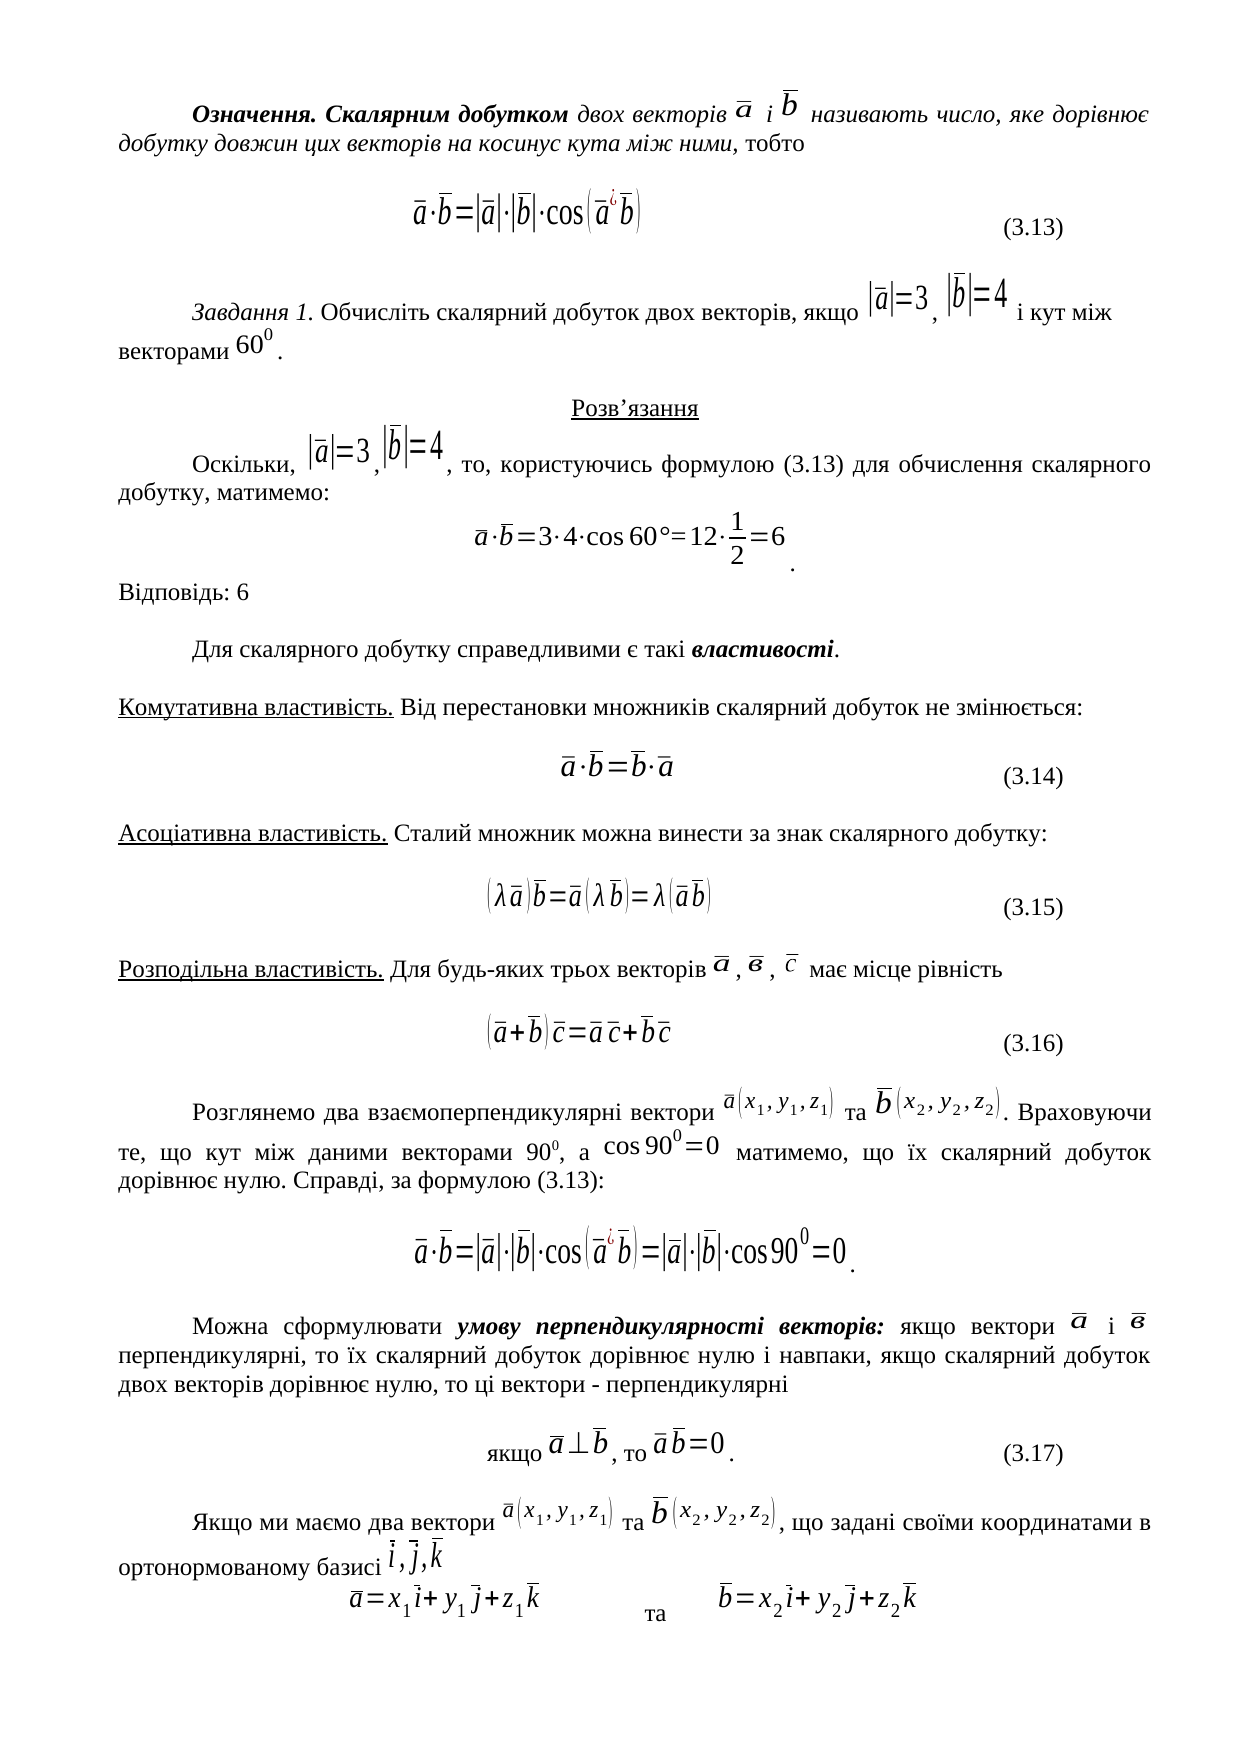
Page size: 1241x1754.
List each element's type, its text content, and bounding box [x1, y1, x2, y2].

text . [118, 1223, 1152, 1278]
text (3.13) [118, 186, 1152, 241]
text Розглянемо два взаємоперпендикулярні вектори та . Враховуючи те, що кут між даними векторами 900, а матимемо, що їх скалярний добуток дорівнює нулю. Справді, за формулою (3.13): [118, 1086, 1152, 1194]
text Означення. Скалярним добутком двох векторів і називають число, яке дорівнює добутку довжин цих векторів на косинус кута між ними, тобто [118, 88, 1152, 157]
text Якщо ми маємо два вектори та , що задані своїми координатами в ортонормованому базисі [118, 1495, 1152, 1581]
text якщо , то . (3.17) [118, 1426, 1152, 1467]
text Оскільки, ,, то, користуючись формулою (3.13) для обчислення скалярного добутку, матимемо: [118, 422, 1152, 506]
text Завдання 1. Обчисліть скалярний добуток двох векторів, якщо , і кут між векторами . [118, 270, 1152, 364]
text . [118, 506, 1152, 577]
text Розподільна властивість. Для будь-яких трьох векторів , , має місце рівність [118, 950, 1152, 983]
text (3.14) [118, 749, 1152, 789]
text Відповідь: 6 [118, 577, 1152, 605]
text (3.16) [118, 1012, 1152, 1057]
text Для скалярного добутку справедливими є такі властивості. [118, 634, 1152, 663]
text Асоціативна властивість. Сталий множник можна винести за знак скалярного добутку: [118, 818, 1152, 847]
text Можна сформулювати умову перпендикулярності векторів: якщо вектори і перпендикулярні, то їх скалярний добуток дорівнює нулю і навпаки, якщо скалярний добуток двох векторів дорівнює нулю, то ці вектори - перпендикулярні [118, 1307, 1152, 1397]
text та [118, 1581, 1152, 1627]
text Комутативна властивість. Від перестановки множників скалярний добуток не змінюється: [118, 692, 1152, 720]
text (3.15) [118, 876, 1152, 921]
text Розв’язання [118, 393, 1152, 422]
